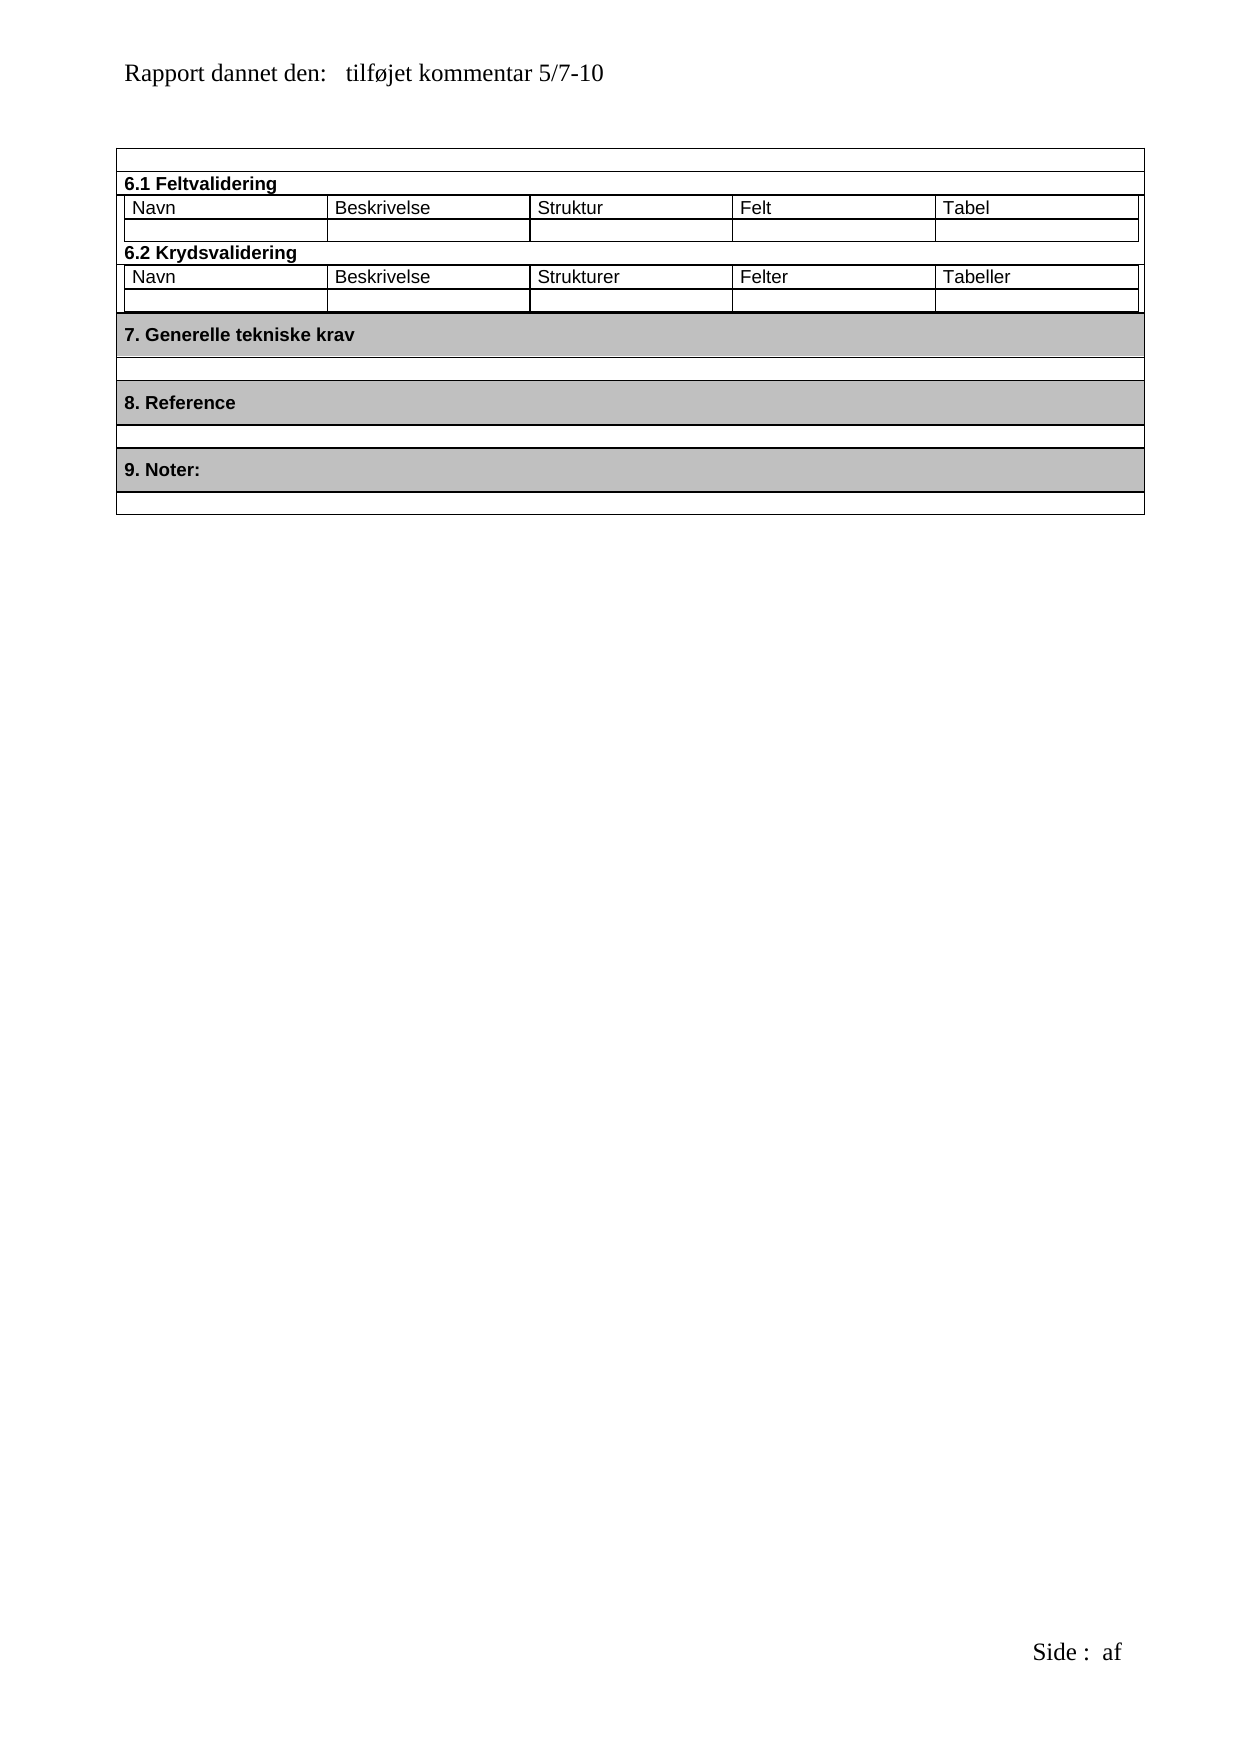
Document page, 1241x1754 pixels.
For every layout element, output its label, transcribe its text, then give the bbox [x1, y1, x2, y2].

table_cell 6.2 Krydsvalidering [117, 196, 1144, 264]
table_cell [531, 290, 732, 311]
table_cell [733, 266, 935, 288]
table_cell [117, 493, 1144, 514]
table_cell [733, 290, 935, 311]
table_cell [531, 266, 732, 288]
table_cell [117, 426, 1144, 447]
table_cell 6.1 Feltvalidering [117, 172, 1144, 194]
table_cell [125, 290, 327, 311]
table_cell [936, 290, 1138, 311]
table_cell [117, 265, 124, 312]
table_cell [328, 290, 529, 311]
table_cell 8. Reference [117, 381, 1144, 424]
table_cell [328, 266, 529, 288]
table_cell [117, 149, 1144, 171]
table_cell [936, 266, 1138, 288]
table_cell [125, 266, 327, 288]
table_cell 9. Noter: [117, 449, 1144, 491]
table_cell [1139, 265, 1144, 312]
table_cell 7. Generelle tekniske krav [117, 314, 1144, 356]
table_cell [117, 358, 1144, 379]
